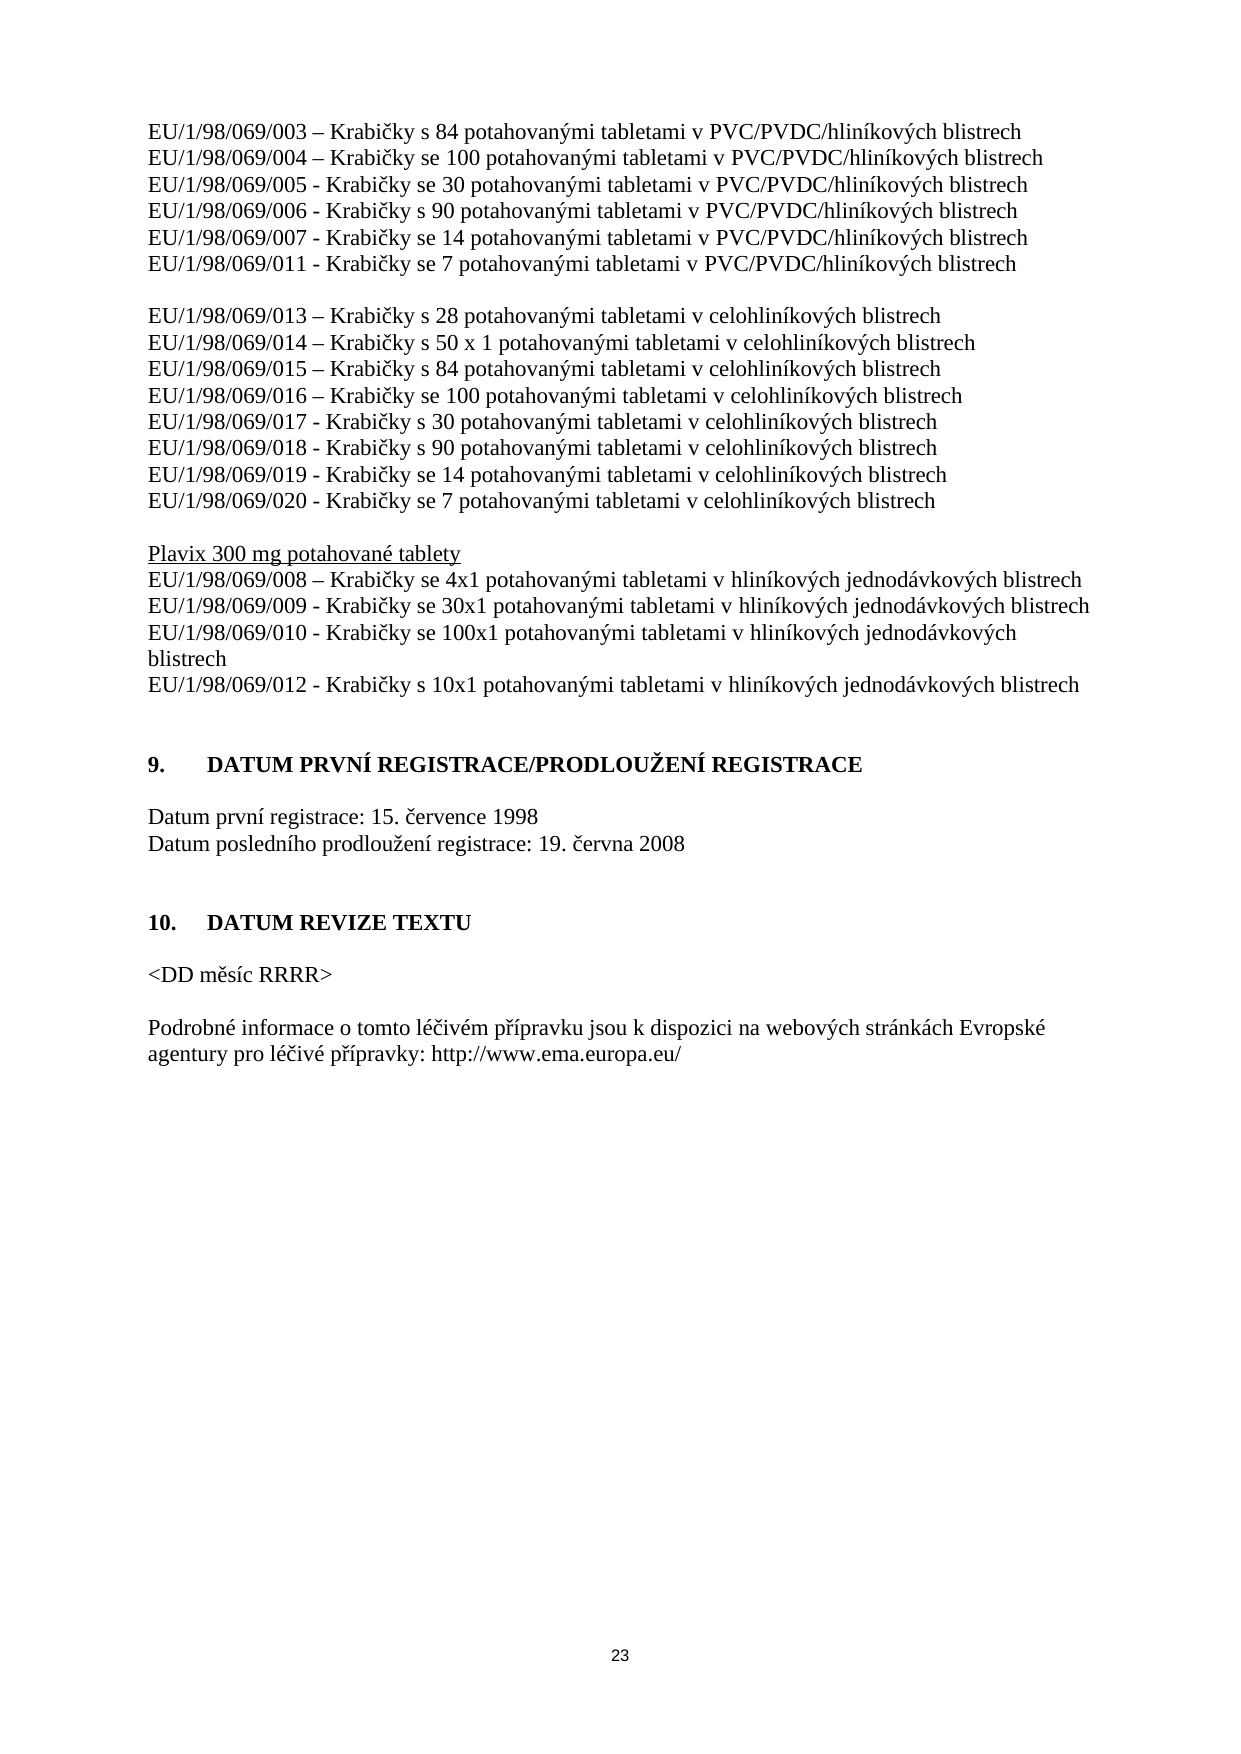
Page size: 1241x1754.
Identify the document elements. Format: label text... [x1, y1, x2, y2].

text EU/1/98/069/006 - Krabičky s 90 potahovanými tabletami v PVC/PVDC/hliníkových blistrech [148, 197, 1092, 223]
text EU/1/98/069/010 - Krabičky se 100x1 potahovanými tabletami v hliníkových jednodávkových blistrech [148, 619, 1092, 672]
text EU/1/98/069/004 – Krabičky se 100 potahovanými tabletami v PVC/PVDC/hliníkových blistrech [148, 144, 1092, 171]
text EU/1/98/069/016 – Krabičky se 100 potahovanými tabletami v celohliníkových blistrech [148, 382, 1092, 408]
text 10. DATUM REVIZE TEXTU [148, 909, 1092, 935]
text EU/1/98/069/009 - Krabičky se 30x1 potahovanými tabletami v hliníkových jednodávkových blistrech [148, 592, 1092, 619]
text EU/1/98/069/012 - Krabičky s 10x1 potahovanými tabletami v hliníkových jednodávkových blistrech [148, 672, 1092, 698]
text EU/1/98/069/014 – Krabičky s 50 x 1 potahovanými tabletami v celohliníkových blistrech [148, 329, 1092, 355]
text Datum posledního prodloužení registrace: 19. června 2008 [148, 830, 1092, 856]
text Datum první registrace: 15. července 1998 [148, 803, 1092, 830]
text Podrobné informace o tomto léčivém přípravku jsou k dispozici na webových stránkách Evropské agentury pro léčivé přípravky: http://www.ema.europa.eu/ [148, 1014, 1092, 1067]
text EU/1/98/069/003 – Krabičky s 84 potahovanými tabletami v PVC/PVDC/hliníkových blistrech [148, 118, 1092, 144]
text 9. DATUM PRVNÍ REGISTRACE/PRODLOUŽENÍ REGISTRACE [148, 751, 1092, 777]
text EU/1/98/069/017 - Krabičky s 30 potahovanými tabletami v celohliníkových blistrech [148, 408, 1092, 434]
text EU/1/98/069/018 - Krabičky s 90 potahovanými tabletami v celohliníkových blistrech [148, 434, 1092, 461]
text EU/1/98/069/019 - Krabičky se 14 potahovanými tabletami v celohliníkových blistrech [148, 461, 1092, 487]
text EU/1/98/069/005 - Krabičky se 30 potahovanými tabletami v PVC/PVDC/hliníkových blistrech [148, 171, 1092, 197]
text EU/1/98/069/015 – Krabičky s 84 potahovanými tabletami v celohliníkových blistrech [148, 355, 1092, 382]
text Plavix 300 mg potahované tablety [148, 540, 1092, 566]
text EU/1/98/069/020 - Krabičky se 7 potahovanými tabletami v celohliníkových blistrech [148, 487, 1092, 513]
text <DD měsíc RRRR> [148, 961, 1092, 988]
text EU/1/98/069/007 - Krabičky se 14 potahovanými tabletami v PVC/PVDC/hliníkových blistrech EU/1/98/069/011 - Krabičky se 7 potahovanými tabletami v PVC/PVDC/hliníkových blistrech [148, 223, 1092, 276]
text EU/1/98/069/013 – Krabičky s 28 potahovanými tabletami v celohliníkových blistrech [148, 303, 1092, 329]
text EU/1/98/069/008 – Krabičky se 4x1 potahovanými tabletami v hliníkových jednodávkových blistrech [148, 566, 1092, 592]
